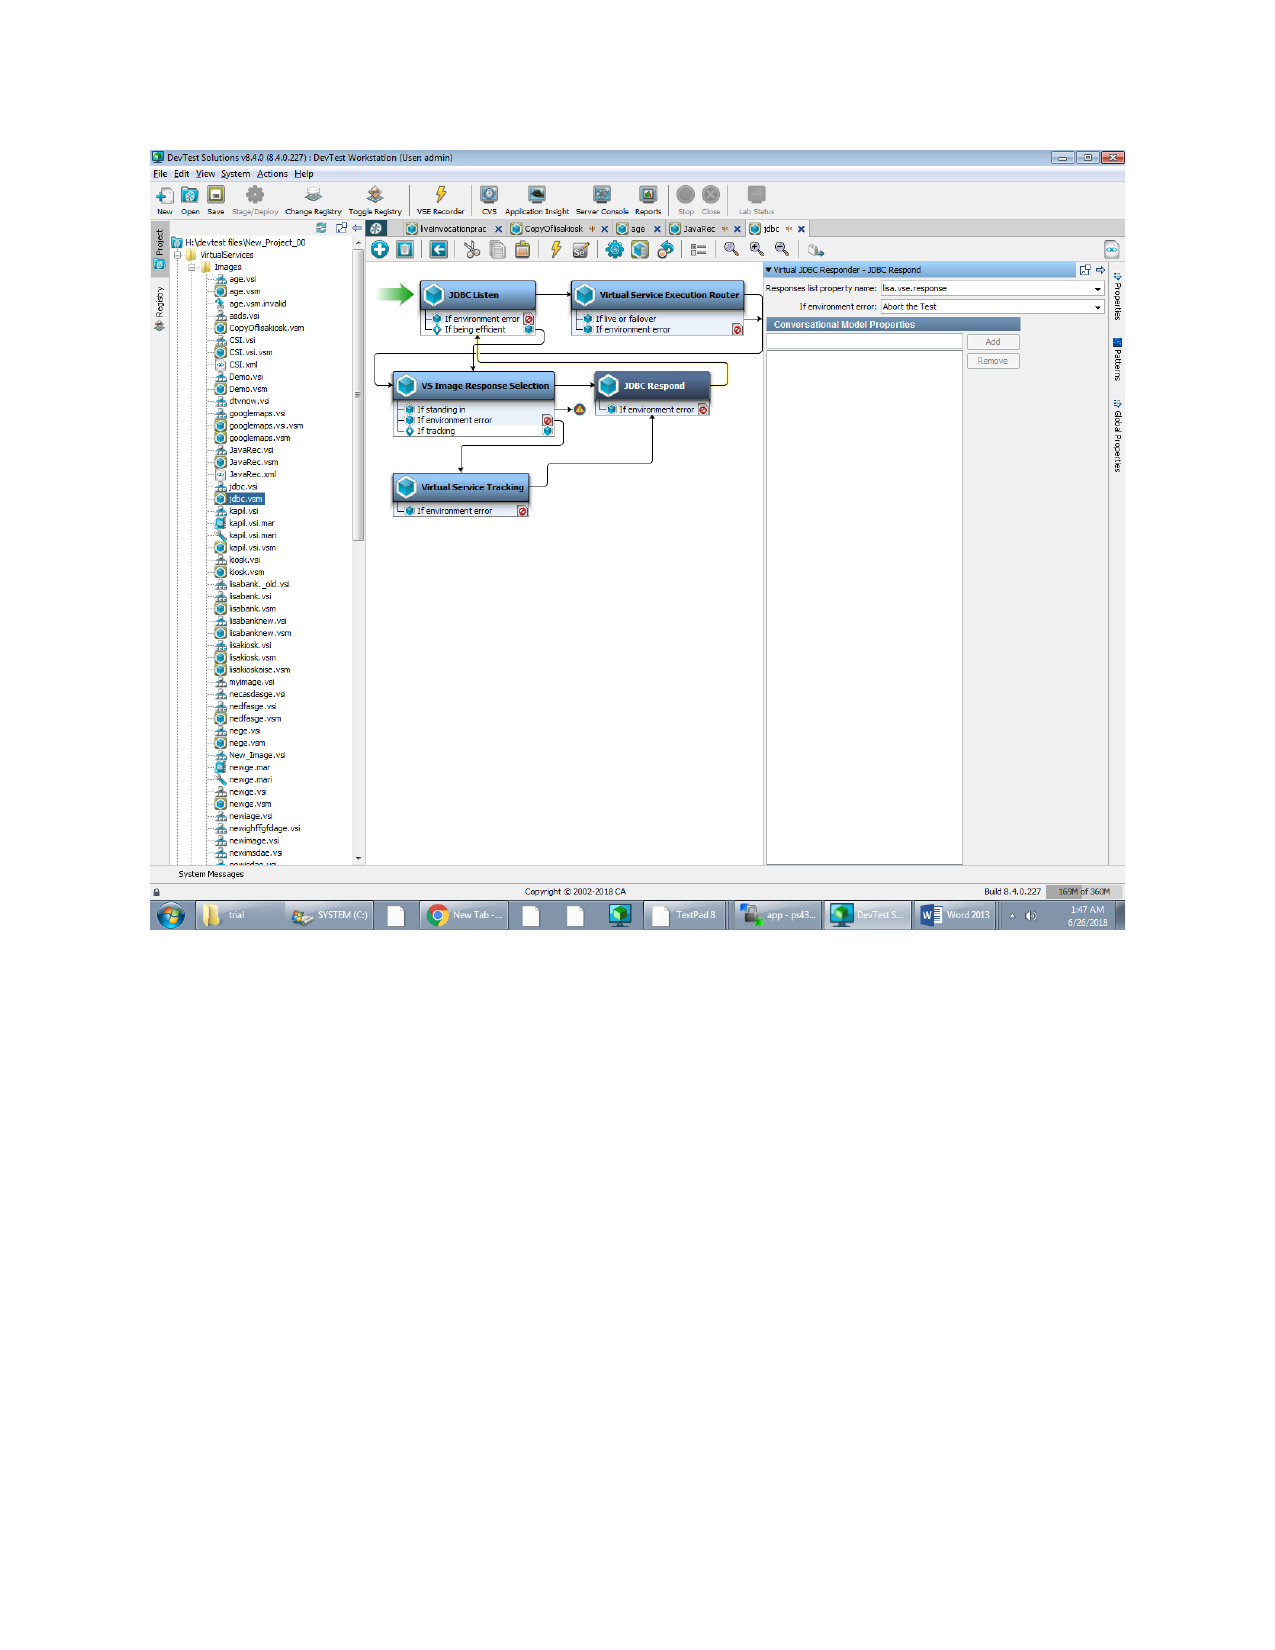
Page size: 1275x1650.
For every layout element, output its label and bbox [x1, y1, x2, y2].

picture [150, 150, 1125, 930]
